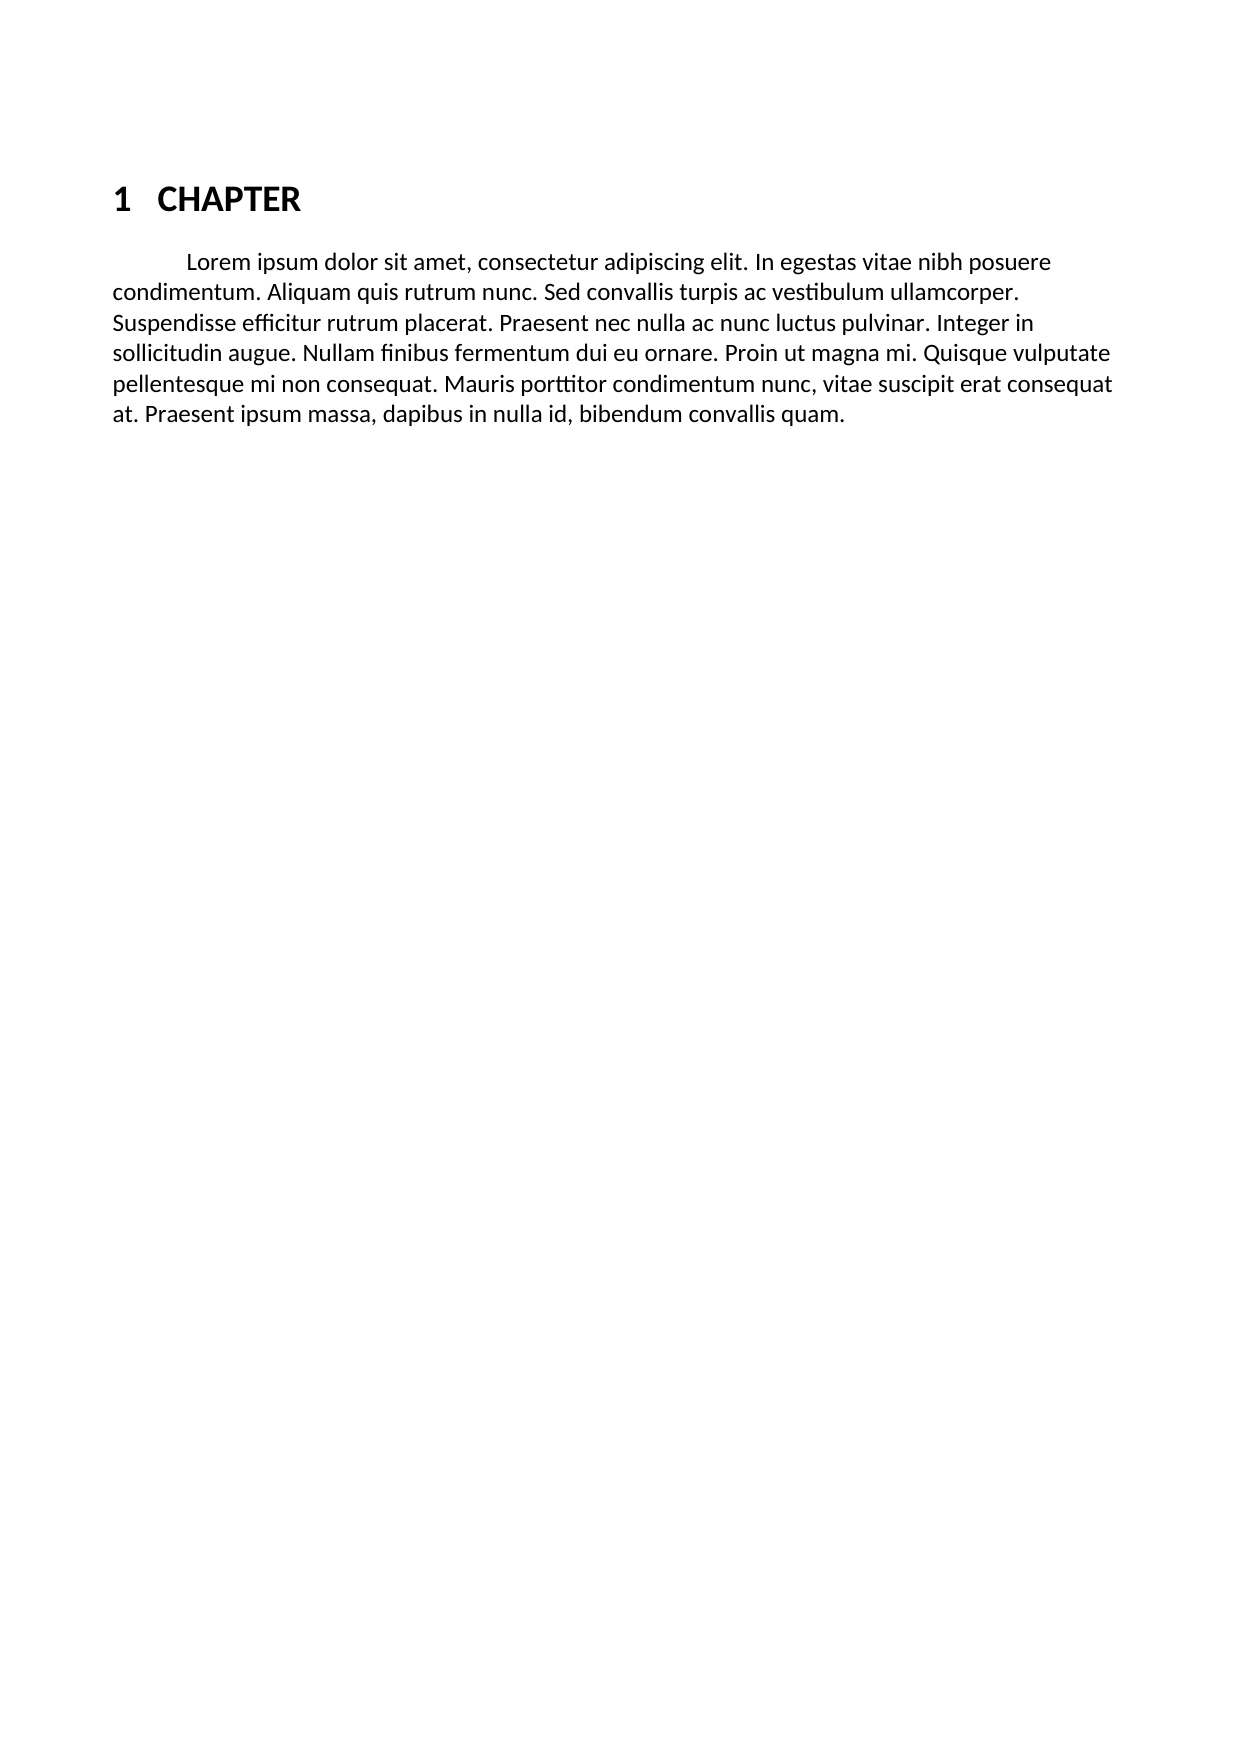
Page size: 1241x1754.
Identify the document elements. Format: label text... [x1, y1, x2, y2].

subtitle CHAPTER [112, 175, 1128, 221]
text Lorem ipsum dolor sit amet, consectetur adipiscing elit. In egestas vitae nibh posuere condimentum. Aliquam quis rutrum nunc. Sed convallis turpis ac vestibulum ullamcorper. Suspendisse efficitur rutrum placerat. Praesent nec nulla ac nunc luctus pulvinar. Integer in sollicitudin augue. Nullam finibus fermentum dui eu ornare. Proin ut magna mi. Quisque vulputate pellentesque mi non consequat. Mauris porttitor condimentum nunc, vitae suscipit erat consequat at. Praesent ipsum massa, dapibus in nulla id, bibendum convallis quam. [112, 246, 1128, 429]
